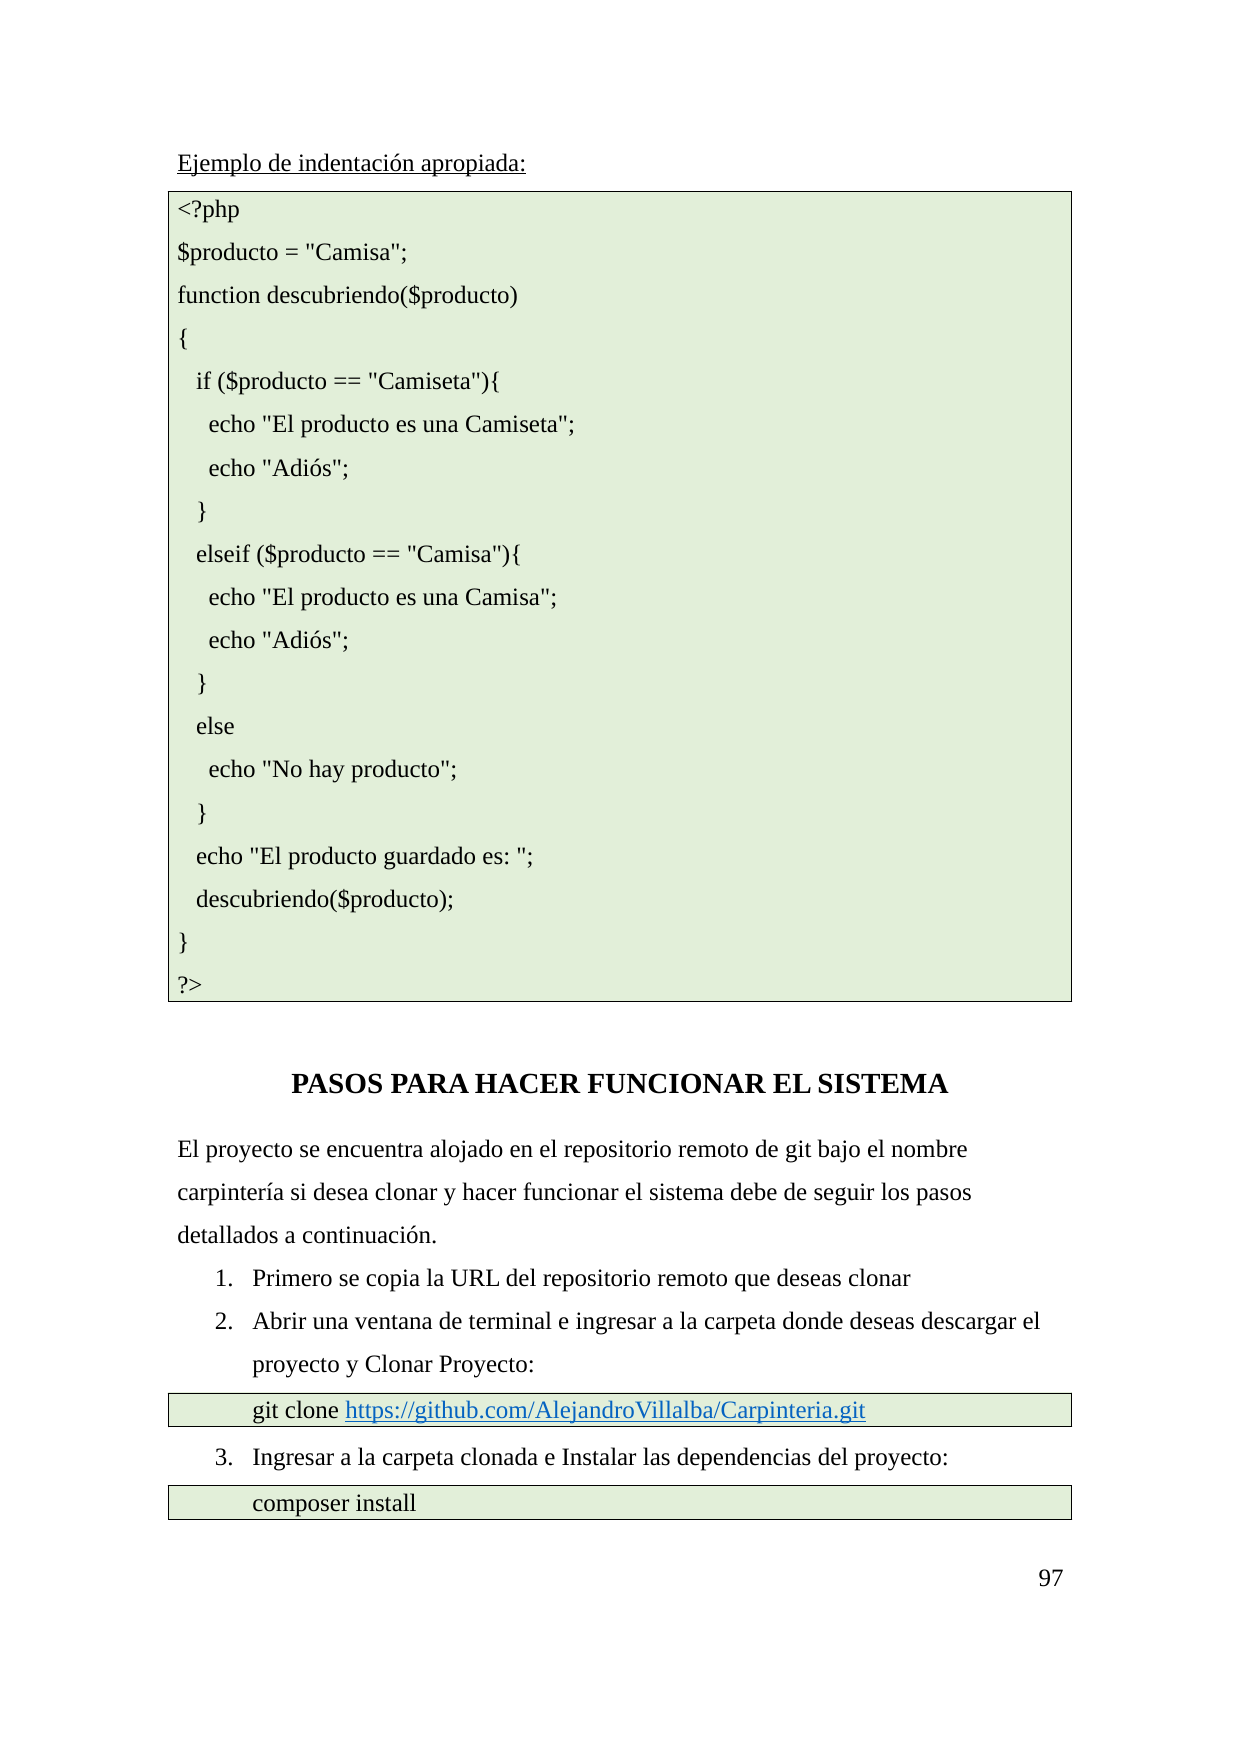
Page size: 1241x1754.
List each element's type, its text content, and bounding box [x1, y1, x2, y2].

text Ejemplo de indentación apropiada: [177, 148, 1063, 176]
text echo "No hay producto"; [169, 751, 1071, 783]
text if ($producto == "Camiseta"){ [169, 363, 1071, 395]
text echo "El producto guardado es: "; [169, 838, 1071, 869]
text } [169, 794, 1071, 826]
subtitle Pasos para hacer funcionar el sistema [177, 1067, 1063, 1100]
text descubriendo($producto); [169, 881, 1071, 913]
text echo "El producto es una Camiseta"; [169, 406, 1071, 438]
text } [169, 493, 1071, 524]
list Abrir una ventana de terminal e ingresar a la carpeta donde deseas descargar el proyecto y Clonar Proyecto: [214, 1306, 1063, 1378]
list Ingresar a la carpeta clonada e Instalar las dependencias del proyecto: [214, 1442, 1063, 1471]
text } [169, 665, 1071, 697]
text El proyecto se encuentra alojado en el repositorio remoto de git bajo el nombre carpintería si desea clonar y hacer funcionar el sistema debe de seguir los pasos detallados a continuación. [177, 1134, 1063, 1249]
text echo "Adiós"; [169, 622, 1071, 654]
text elseif ($producto == "Camisa"){ [169, 536, 1071, 568]
text { [169, 320, 1071, 352]
text else [169, 708, 1071, 740]
text <?php [169, 192, 1071, 223]
text composer install [169, 1486, 1071, 1519]
text function descubriendo($producto) [169, 277, 1071, 309]
list Primero se copia la URL del repositorio remoto que deseas clonar [214, 1263, 1063, 1292]
text echo "Adiós"; [169, 449, 1071, 481]
text } [169, 924, 1071, 956]
text ?> [169, 967, 1071, 1001]
text git clone https://github.com/AlejandroVillalba/Carpinteria.git [169, 1394, 1071, 1426]
text echo "El producto es una Camisa"; [169, 579, 1071, 611]
text $producto = "Camisa"; [169, 234, 1071, 266]
